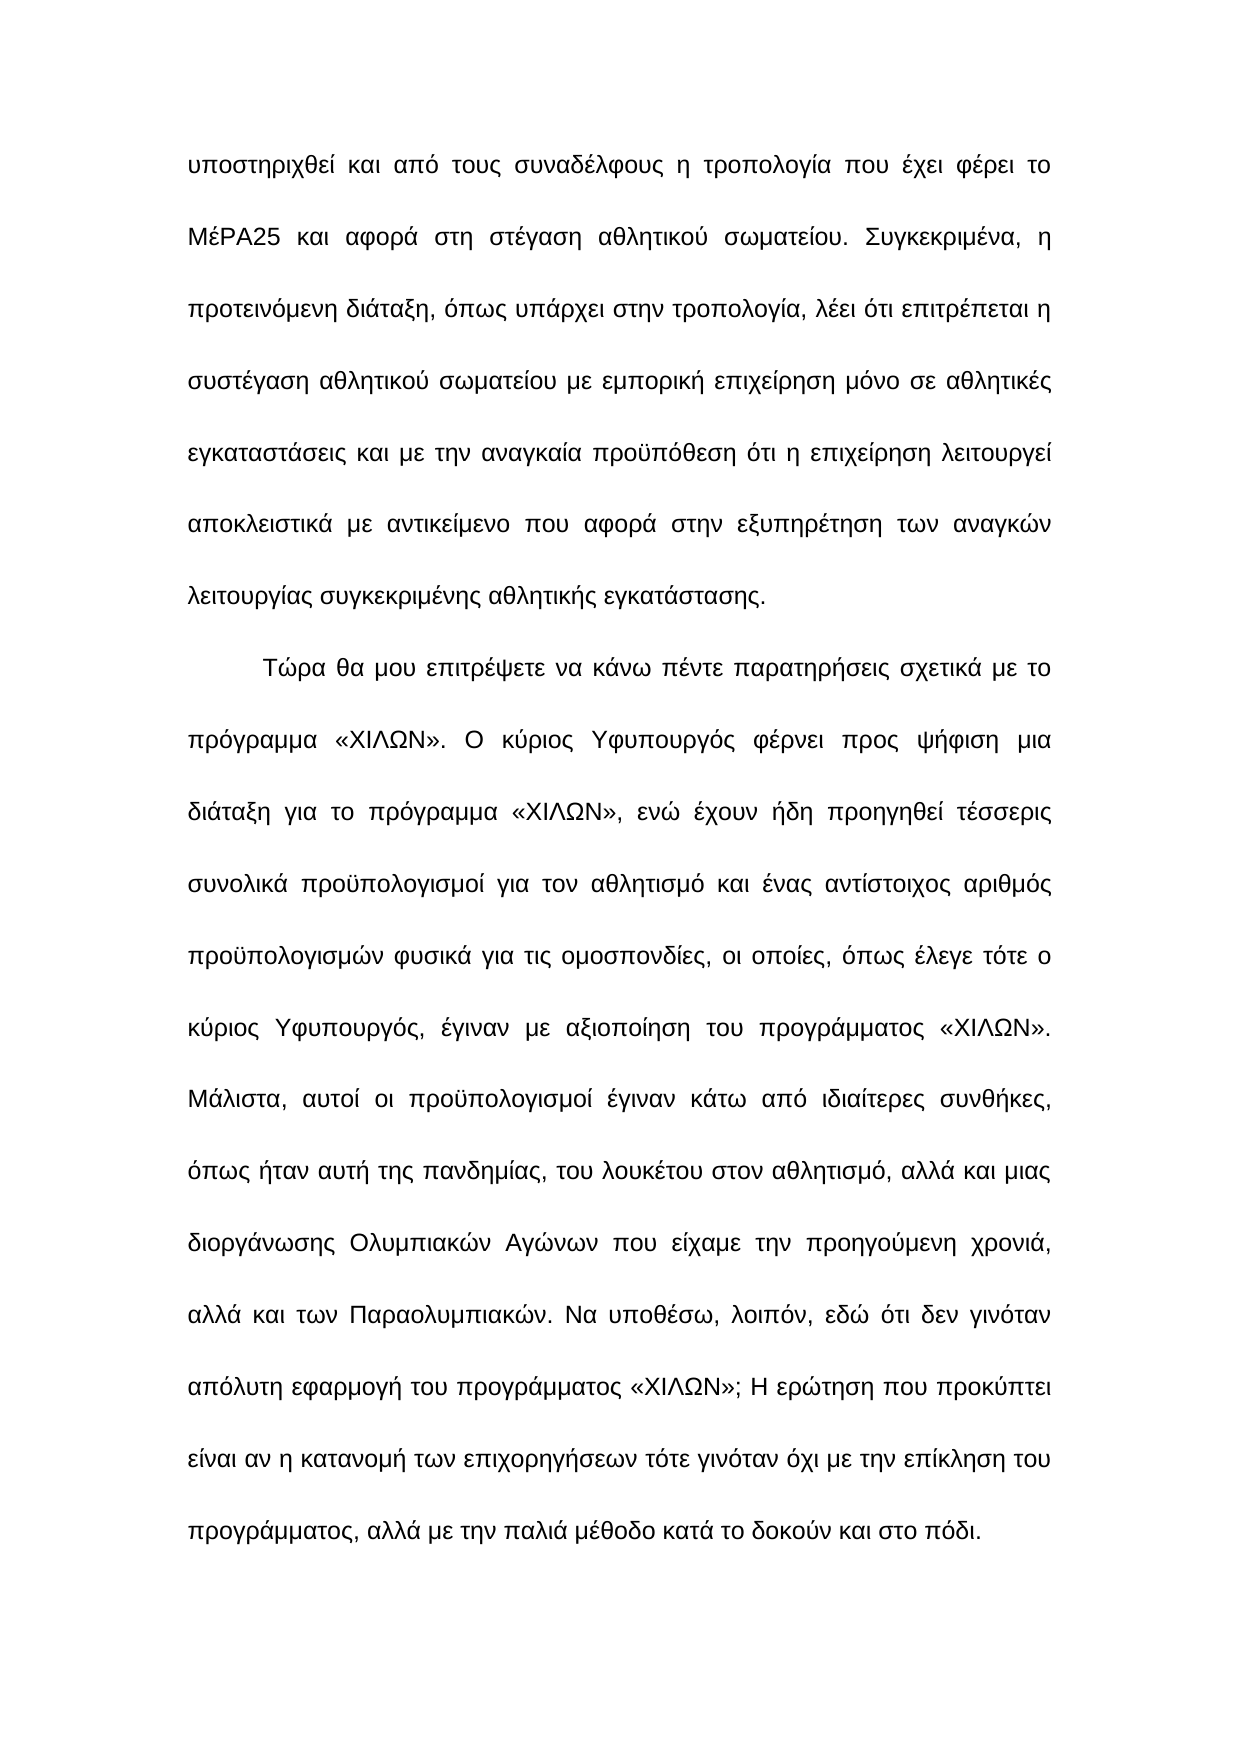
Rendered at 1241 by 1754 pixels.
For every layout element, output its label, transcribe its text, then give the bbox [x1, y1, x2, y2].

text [187, 150, 1053, 610]
text Τώρα θα μου επιτρέψετε να κάνω πέντε παρατηρήσεις σχετικά με το πρόγραμμα «ΧΙΛΩΝ». Ο κύριος Υφυπουργός φέρνει προς ψήφιση μια διάταξη για το πρόγραμμα «ΧΙΛΩΝ», ενώ έχουν ήδη προηγηθεί τέσσερις συνολικά προϋπολογισμοί για τον αθλητισμό και ένας αντίστοιχος αριθμός προϋπολογισμών φυσικά για τις ομοσπονδίες, οι οποίες, όπως έλεγε τότε ο κύριος Υφυπουργός, έγιναν με αξιοποίηση του προγράμματος «ΧΙΛΩΝ». Μάλιστα, αυτοί οι προϋπολογισμοί έγιναν κάτω από ιδιαίτερες συνθήκες, όπως ήταν αυτή της πανδημίας, του λουκέτου στον αθλητισμό, αλλά και μιας διοργάνωσης Ολυμπιακών Αγώνων που είχαμε την προηγούμενη χρονιά, αλλά και των Παραολυμπιακών. Να υποθέσω, λοιπόν, εδώ ότι δεν γινόταν απόλυτη εφαρμογή του προγράμματος «ΧΙΛΩΝ»; Η ερώτηση που προκύπτει είναι αν η κατανομή των επιχορηγήσεων τότε γινόταν όχι με την επίκληση του προγράμματος, αλλά με την παλιά μέθοδο κατά το δοκούν και στο πόδι. [187, 653, 1053, 1544]
